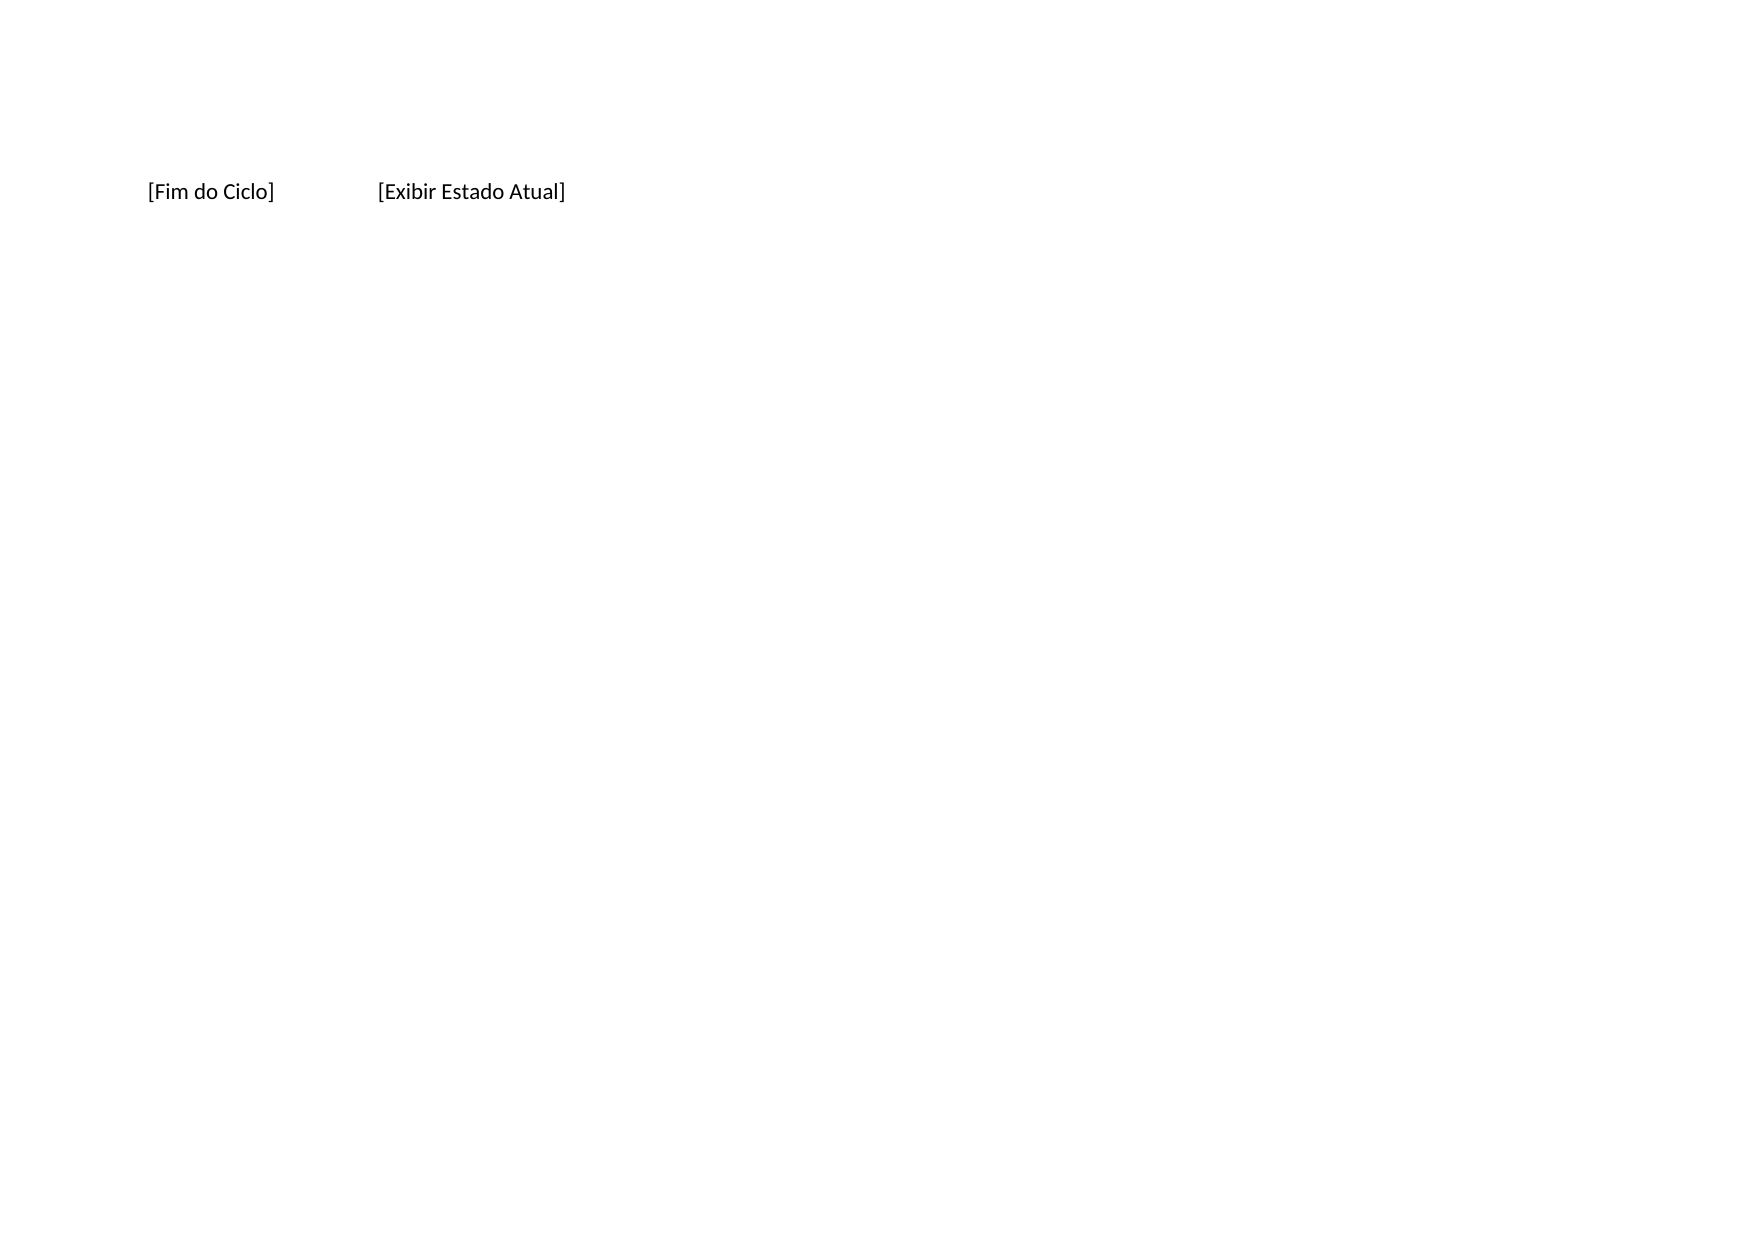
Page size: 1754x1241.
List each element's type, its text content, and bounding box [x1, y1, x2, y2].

text [Fim do Ciclo] [Exibir Estado Atual] [148, 177, 1606, 205]
